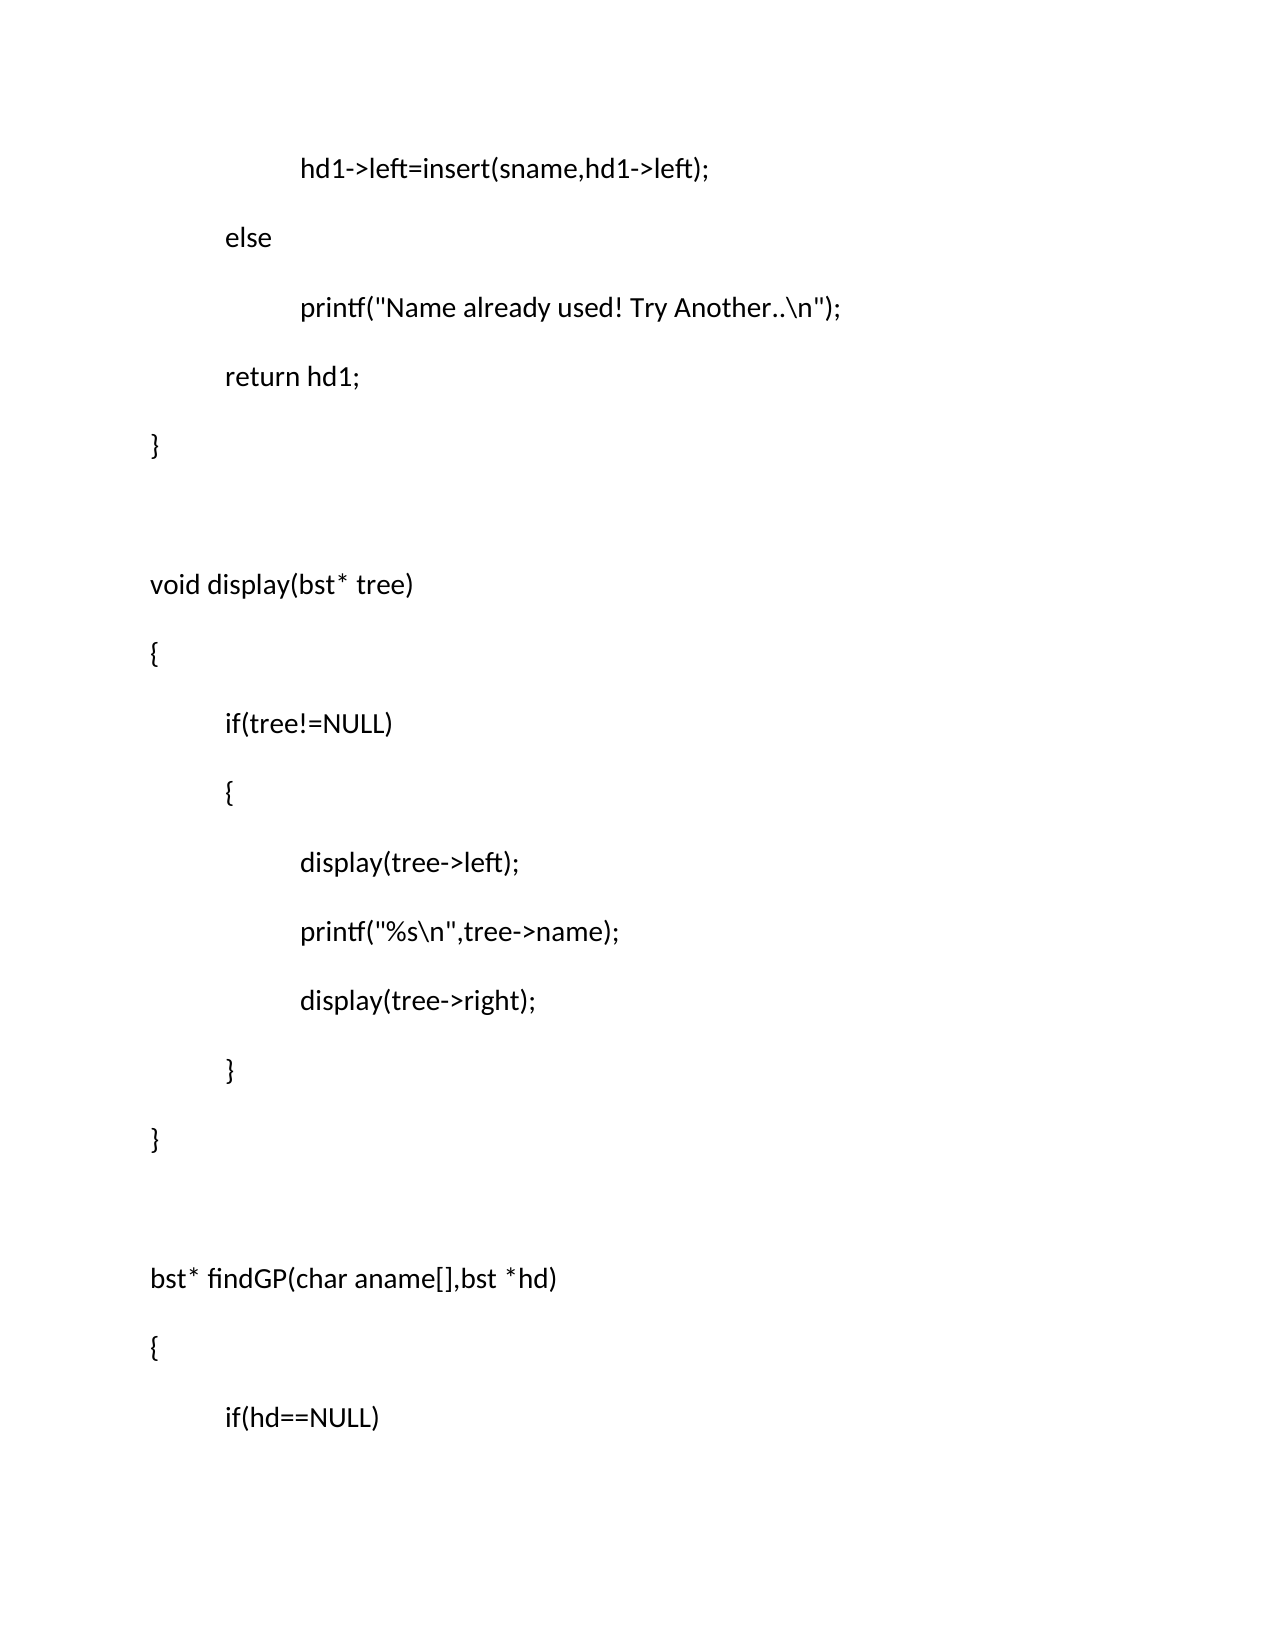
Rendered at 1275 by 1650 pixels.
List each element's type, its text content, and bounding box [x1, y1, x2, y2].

text { [150, 636, 1125, 671]
text else [150, 219, 1125, 255]
text printf("Name already used! Try Another..\n"); [150, 289, 1125, 324]
text display(tree->left); [150, 844, 1125, 879]
text { [150, 1329, 1125, 1365]
text if(tree!=NULL) [150, 705, 1125, 741]
text void display(bst* tree) [150, 566, 1125, 602]
text } [150, 1121, 1125, 1157]
text display(tree->right); [150, 982, 1125, 1018]
text if(hd==NULL) [150, 1399, 1125, 1434]
text hd1->left=insert(sname,hd1->left); [150, 150, 1125, 186]
text } [150, 427, 1125, 463]
text return hd1; [150, 358, 1125, 394]
text { [150, 774, 1125, 810]
text bst* findGP(char aname[],bst *hd) [150, 1260, 1125, 1296]
text } [150, 1052, 1125, 1087]
text printf("%s\n",tree->name); [150, 913, 1125, 949]
